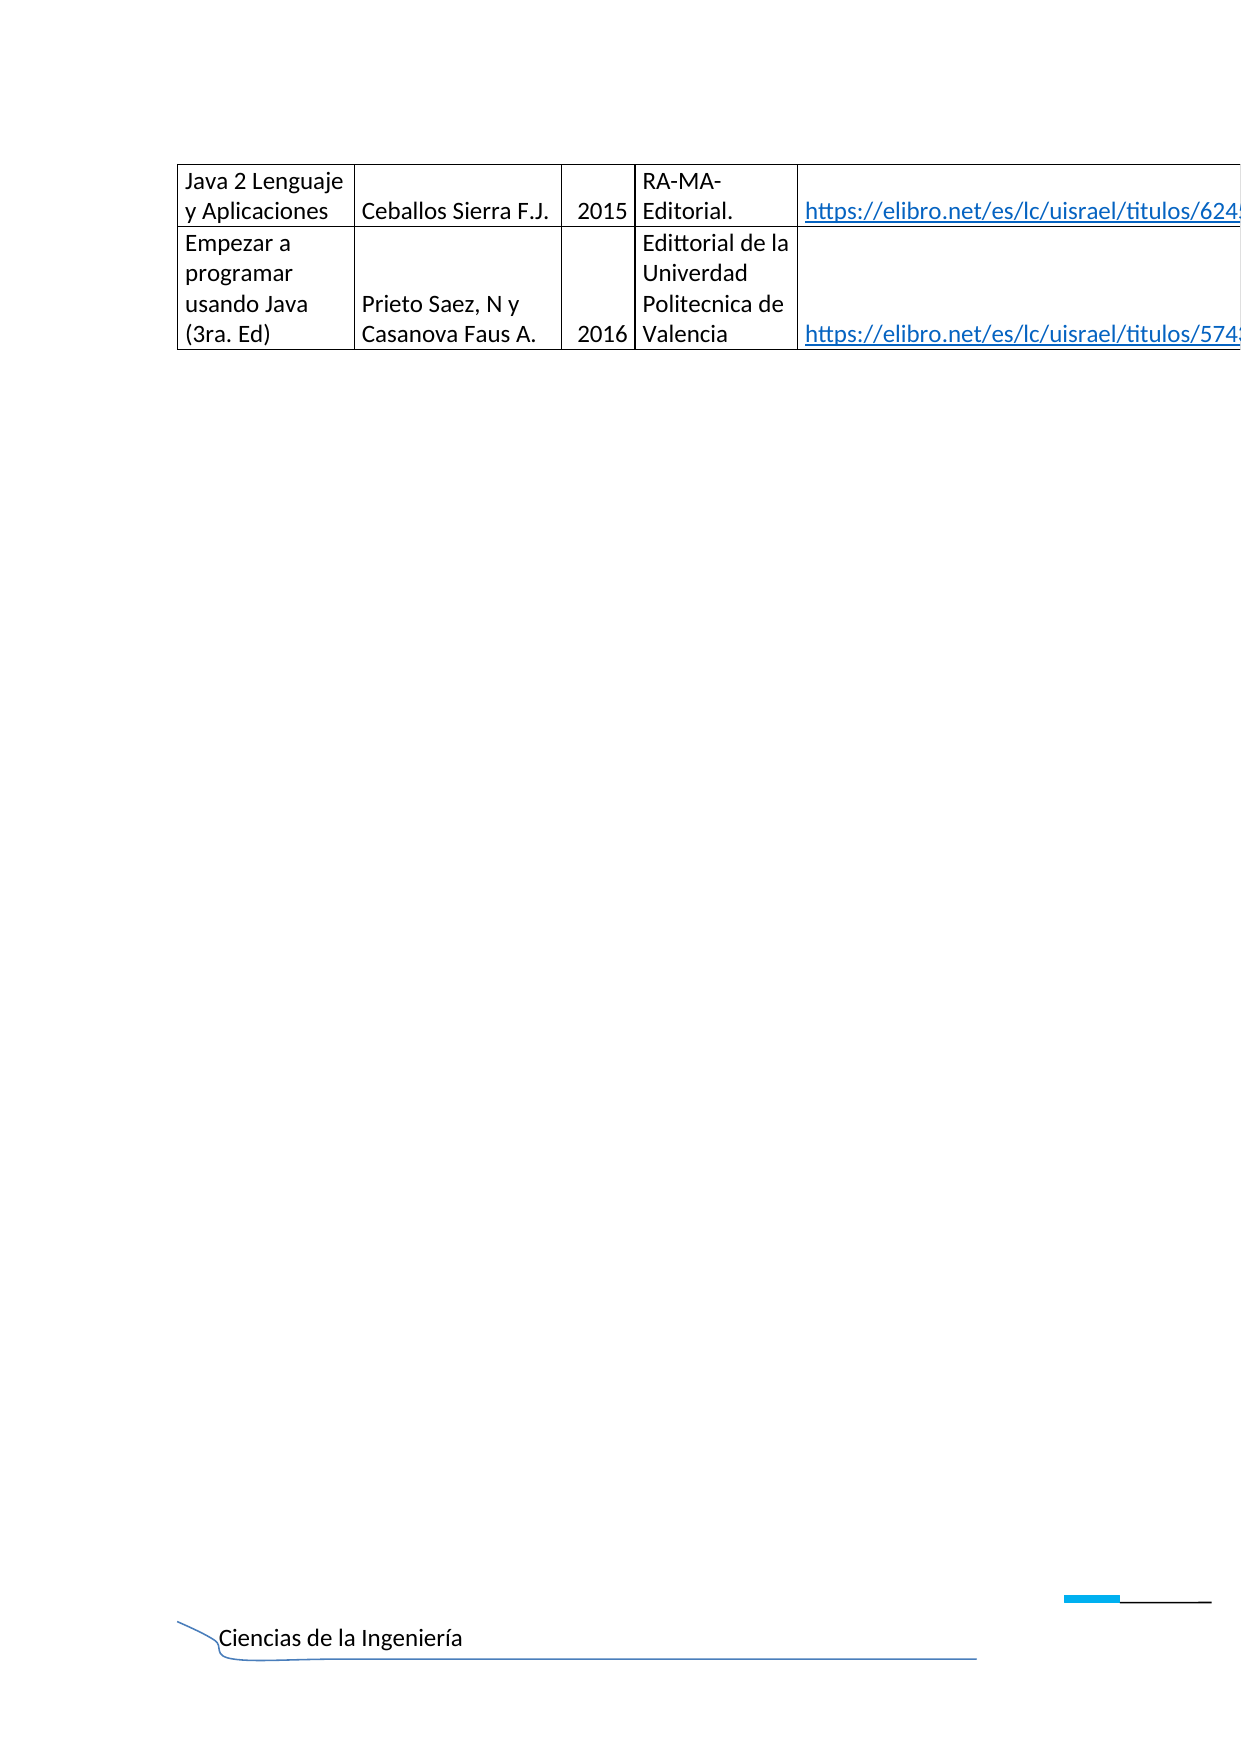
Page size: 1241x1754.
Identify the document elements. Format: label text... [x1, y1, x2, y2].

table_cell 2015 [562, 165, 634, 226]
table_cell Ceballos Sierra F.J. [355, 165, 561, 226]
table_cell Java 2 Lenguaje y Aplicaciones [178, 165, 354, 226]
table_cell https://elibro.net/es/lc/uisrael/titulos/57434 [798, 227, 1240, 349]
table_cell Edittorial de la Univerdad Politecnica de Valencia [636, 227, 797, 349]
table_cell RA-MA-Editorial. [636, 165, 797, 226]
table_cell https://elibro.net/es/lc/uisrael/titulos/62458 [798, 165, 1240, 226]
table_cell 2016 [562, 227, 634, 349]
table_cell Empezar a programar usando Java (3ra. Ed) [178, 227, 354, 349]
table_cell Prieto Saez, N y Casanova Faus A. [355, 227, 561, 349]
